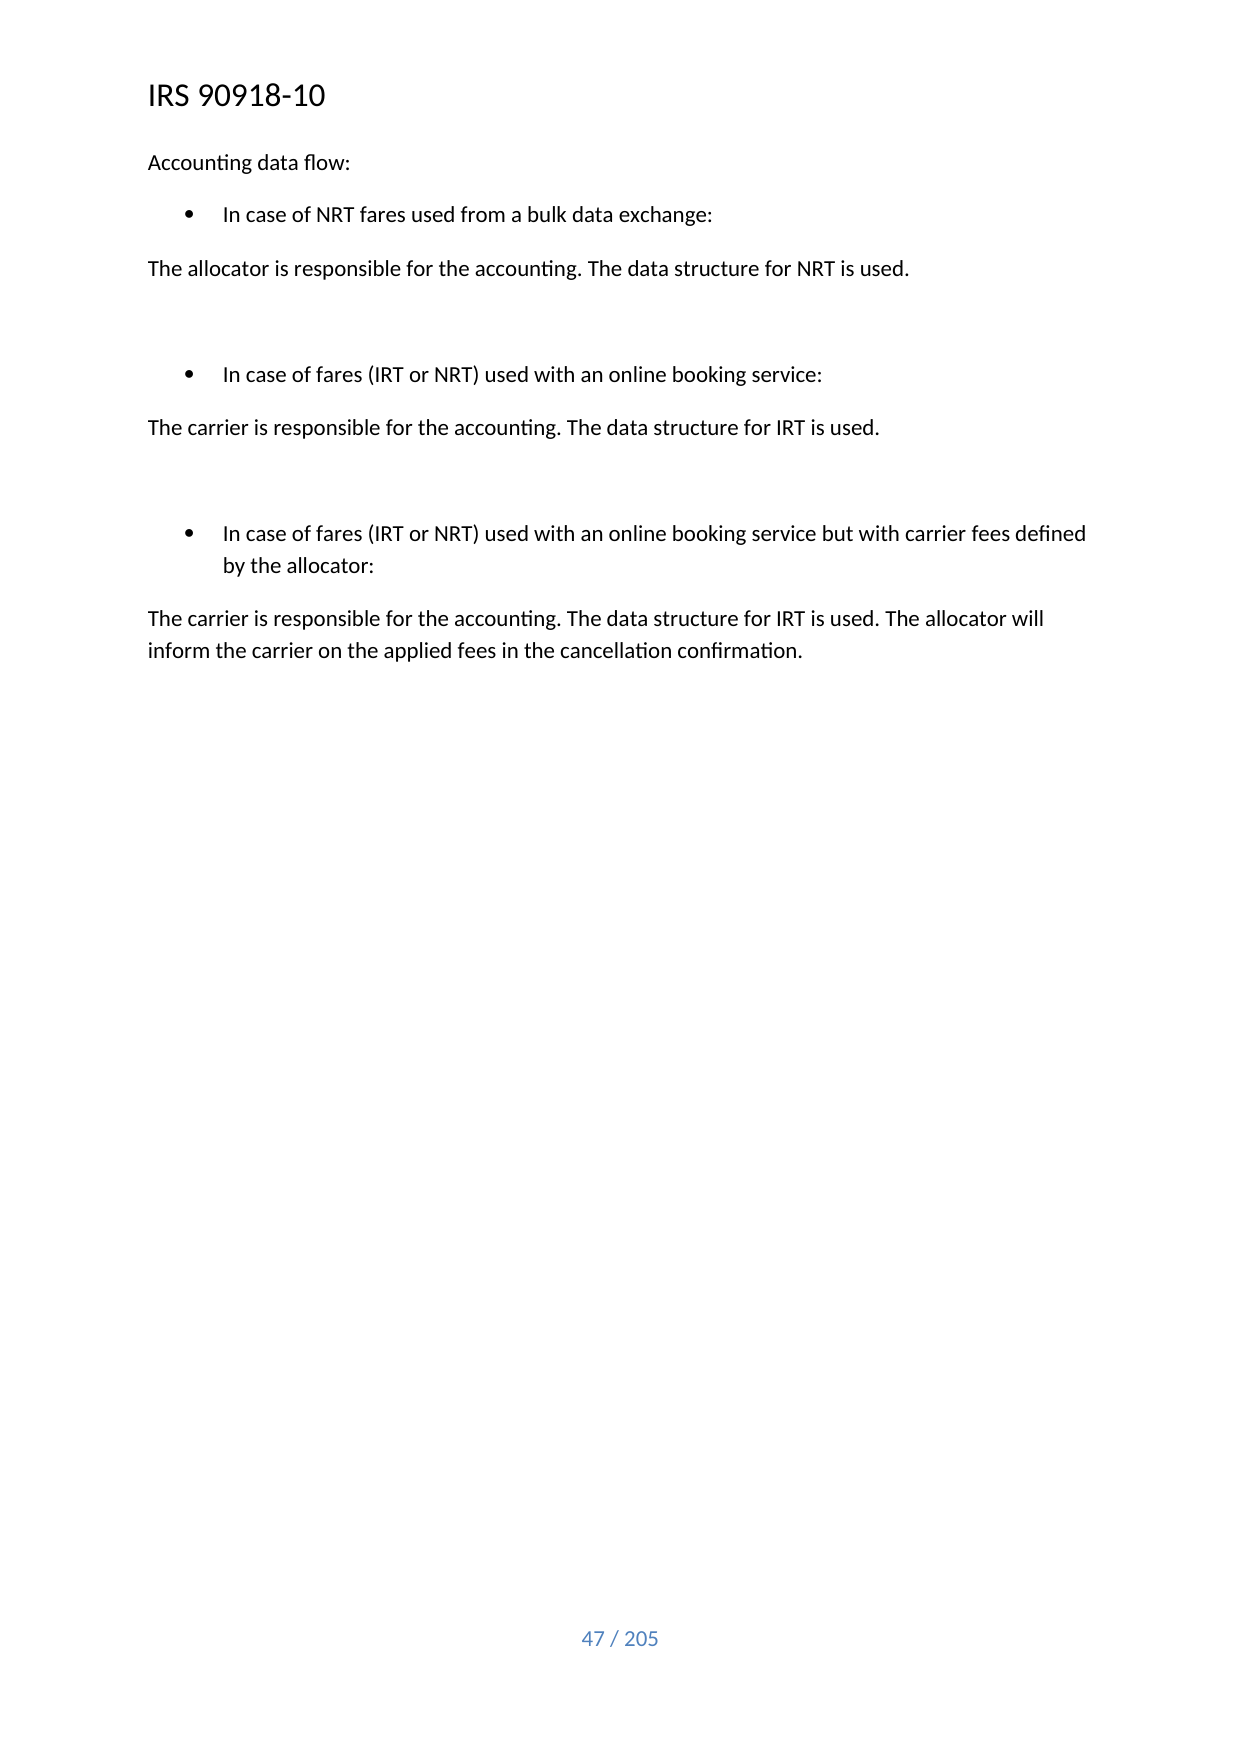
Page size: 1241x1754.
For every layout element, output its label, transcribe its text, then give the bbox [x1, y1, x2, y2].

list In case of NRT fares used from a bulk data exchange: [185, 201, 1093, 229]
text The allocator is responsible for the accounting. The data structure for NRT is used. [148, 254, 1093, 282]
text The carrier is responsible for the accounting. The data structure for IRT is used. The allocator will inform the carrier on the applied fees in the cancellation confirmation. [148, 604, 1093, 664]
list In case of fares (IRT or NRT) used with an online booking service: [185, 360, 1093, 388]
list In case of fares (IRT or NRT) used with an online booking service but with carrier fees defined by the allocator: [185, 519, 1093, 579]
text Accounting data flow: [148, 148, 1093, 176]
text The carrier is responsible for the accounting. The data structure for IRT is used. [148, 413, 1093, 441]
